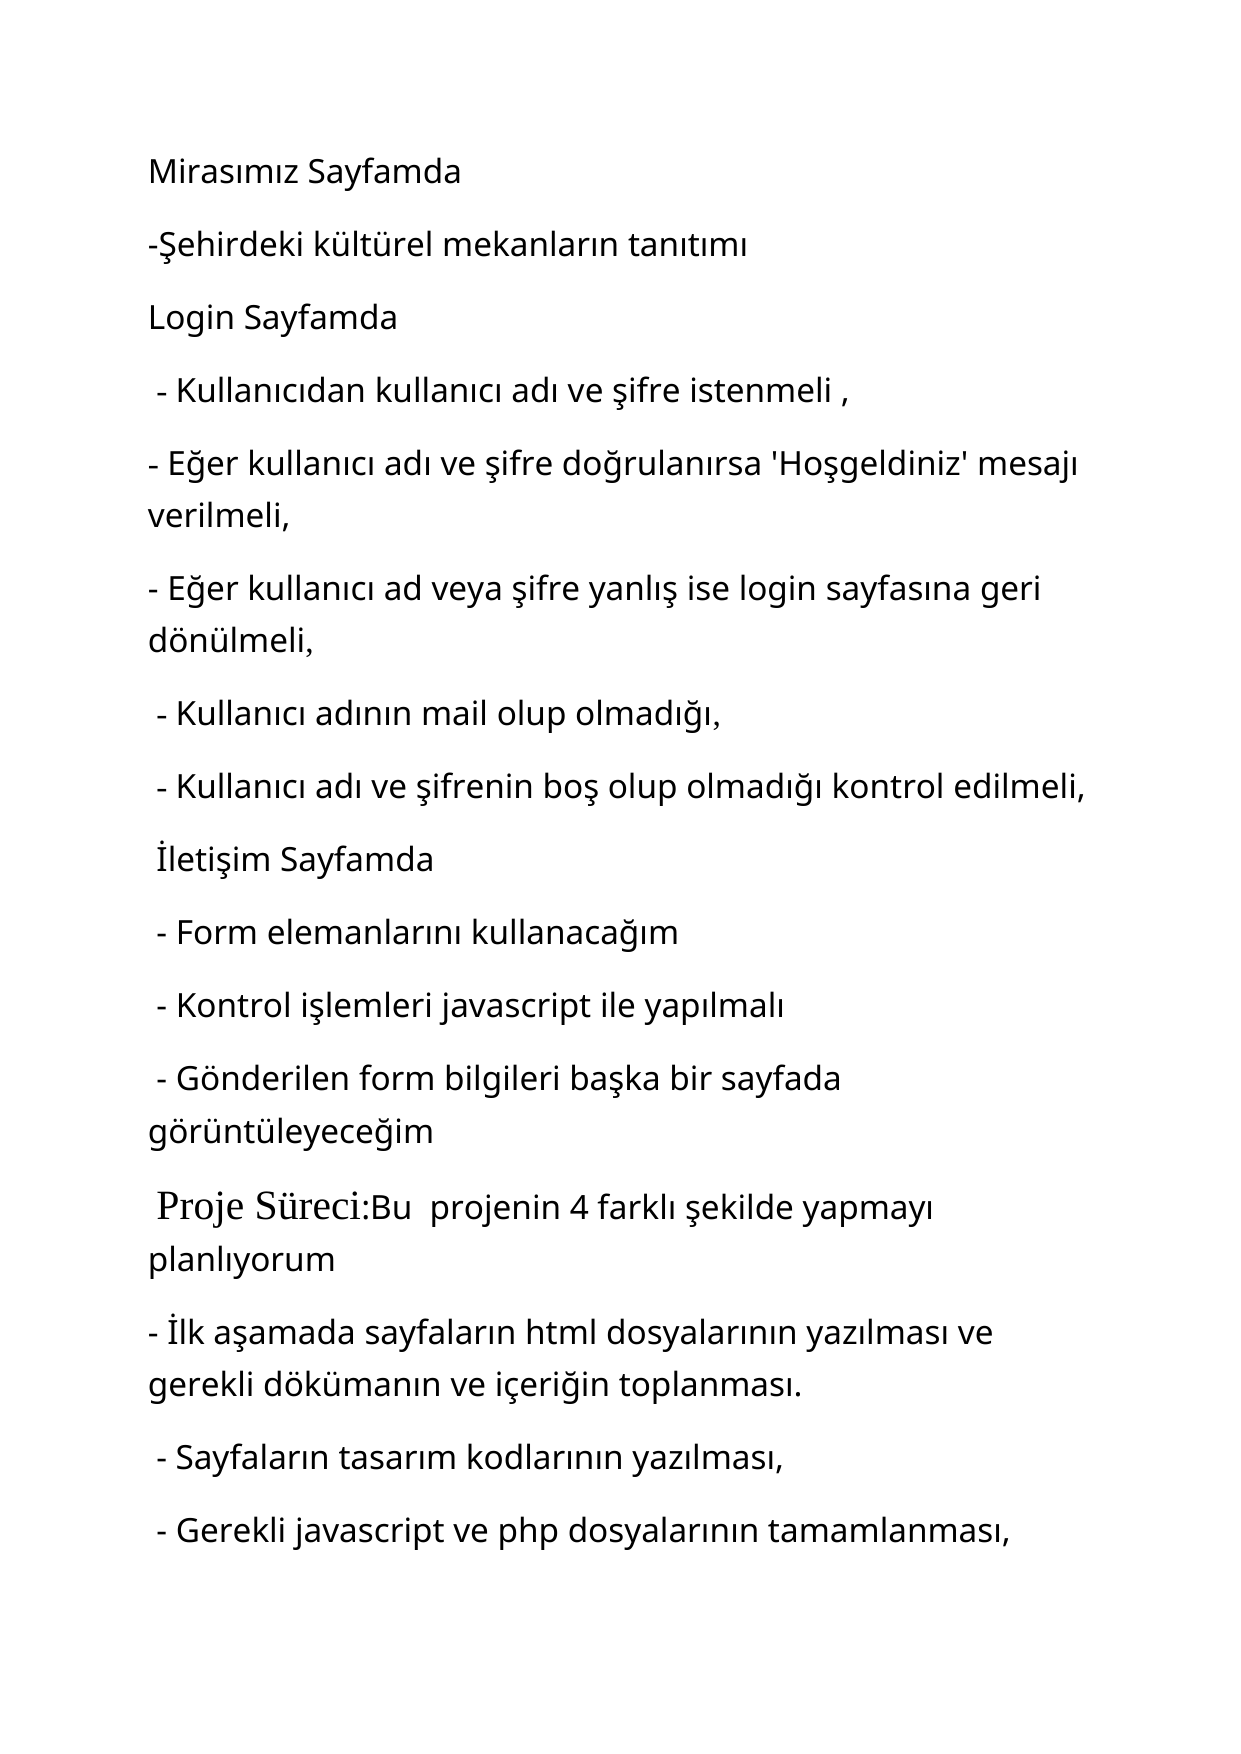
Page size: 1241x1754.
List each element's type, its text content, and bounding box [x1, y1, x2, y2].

text - Sayfaların tasarım kodlarının yazılması, [148, 1434, 1093, 1479]
text - Eğer kullanıcı ad veya şifre yanlış ise login sayfasına geri dönülmeli, [148, 565, 1093, 662]
text - Kullanıcıdan kullanıcı adı ve şifre istenmeli , [148, 367, 1093, 412]
text Login Sayfamda [148, 294, 1093, 339]
text - Kullanıcı adının mail olup olmadığı, [148, 690, 1093, 736]
text - Kontrol işlemleri javascript ile yapılmalı [148, 982, 1093, 1028]
text İletişim Sayfamda [148, 836, 1093, 882]
text Mirasımız Sayfamda [148, 148, 1093, 193]
text - Eğer kullanıcı adı ve şifre doğrulanırsa 'Hoşgeldiniz' mesajı verilmeli, [148, 440, 1093, 537]
text Proje Süreci:Bu projenin 4 farklı şekilde yapmayı planlıyorum [148, 1180, 1093, 1281]
text - Gerekli javascript ve php dosyalarının tamamlanması, [148, 1507, 1093, 1553]
text - Gönderilen form bilgileri başka bir sayfada görüntüleyeceğim [148, 1055, 1093, 1153]
text -Şehirdeki kültürel mekanların tanıtımı [148, 221, 1093, 266]
text - Kullanıcı adı ve şifrenin boş olup olmadığı kontrol edilmeli, [148, 763, 1093, 808]
text - Form elemanlarını kullanacağım [148, 909, 1093, 954]
text - İlk aşamada sayfaların html dosyalarının yazılması ve gerekli dökümanın ve içeriğin toplanması. [148, 1309, 1093, 1407]
